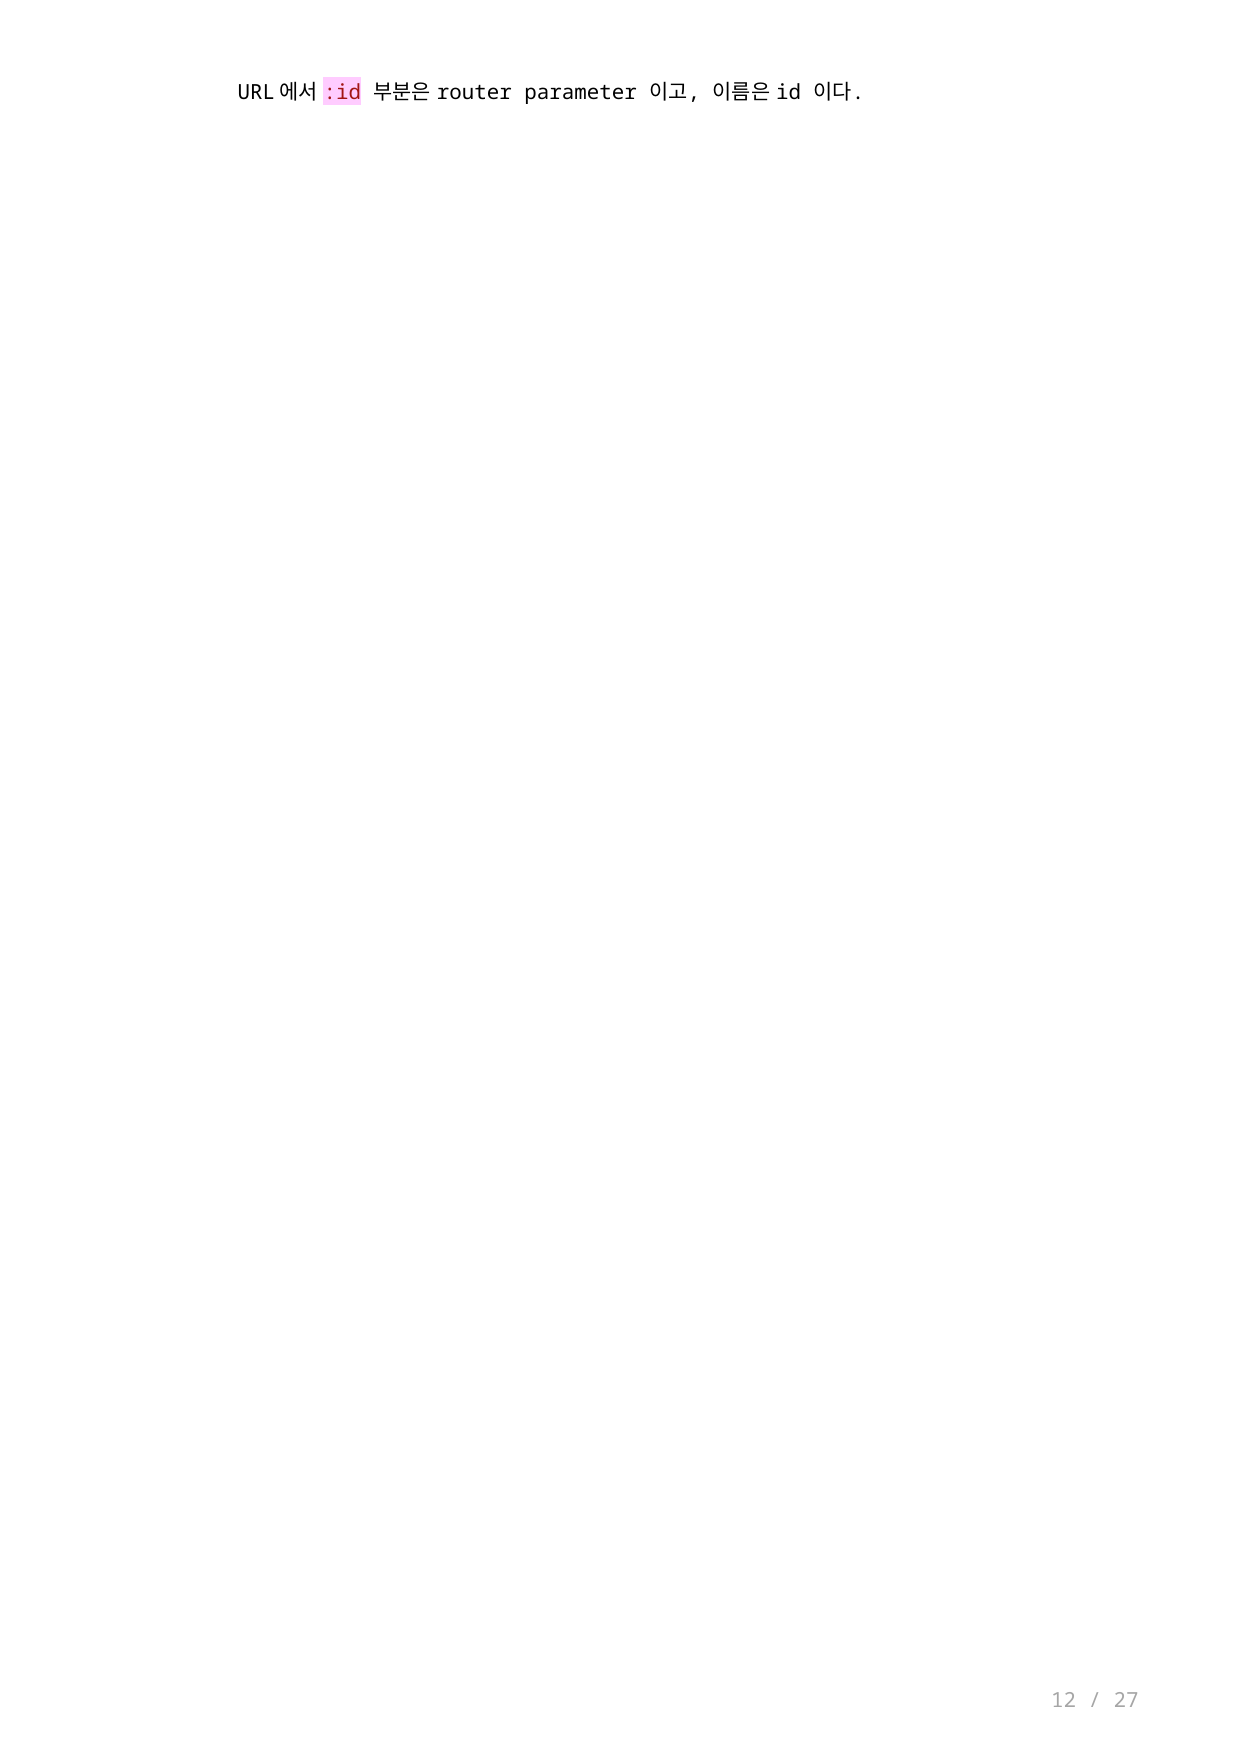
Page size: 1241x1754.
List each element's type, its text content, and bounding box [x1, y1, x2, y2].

text URL에서 :id 부분은 router parameter 이고, 이름은 id 이다. [75, 75, 1165, 105]
